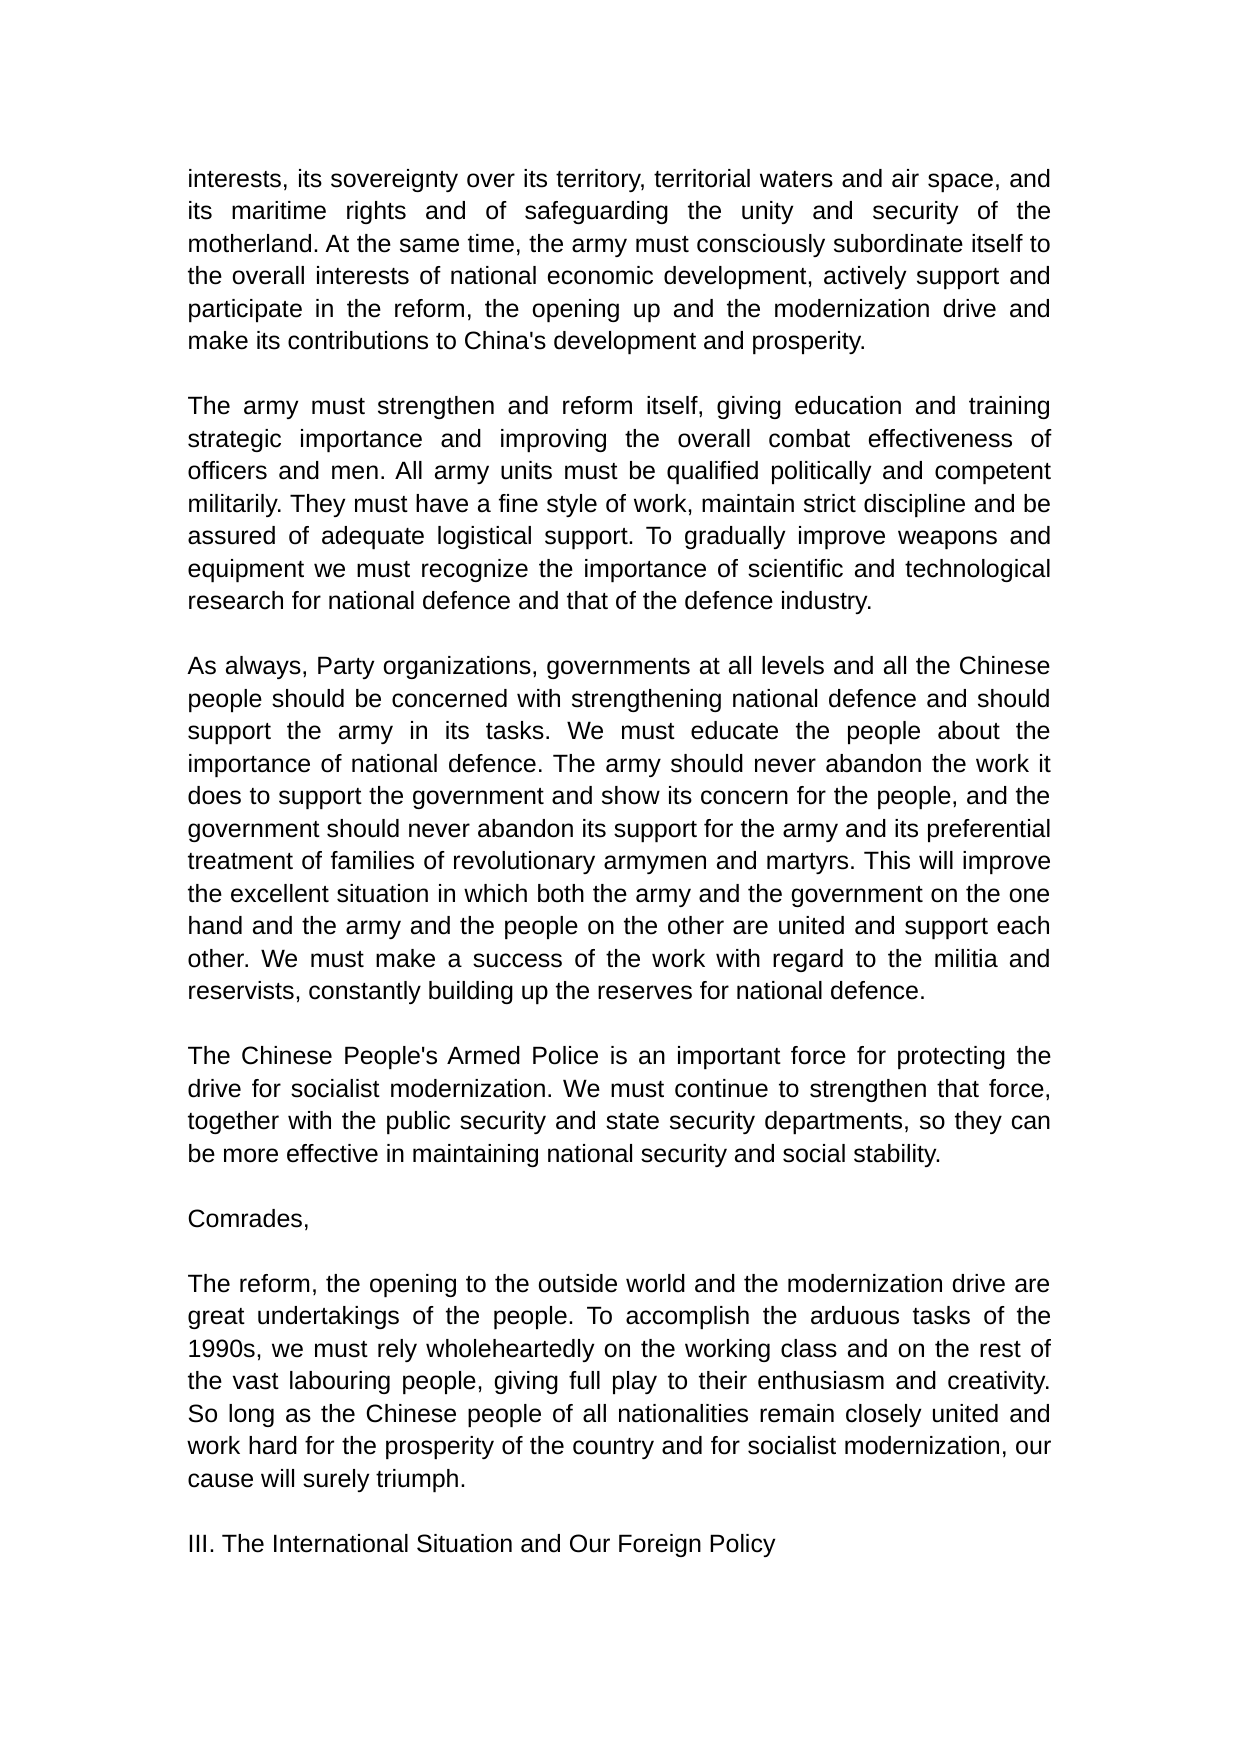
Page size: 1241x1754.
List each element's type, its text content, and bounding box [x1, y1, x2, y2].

text Comrades, [187, 1202, 1053, 1234]
text III. The International Situation and Our Foreign Policy [187, 1527, 1053, 1559]
text The Chinese People's Armed Police is an important force for protecting the drive for socialist modernization. We must continue to strengthen that force, together with the public security and state security departments, so they can be more effective in maintaining national security and social stability. [187, 1039, 1053, 1169]
text The army must strengthen and reform itself, giving education and training strategic importance and improving the overall combat effectiveness of officers and men. All army units must be qualified politically and competent militarily. They must have a fine style of work, maintain strict discipline and be assured of adequate logistical support. To gradually improve weapons and equipment we must recognize the importance of scientific and technological research for national defence and that of the defence industry. [187, 389, 1053, 617]
text As always, Party organizations, governments at all levels and all the Chinese people should be concerned with strengthening national defence and should support the army in its tasks. We must educate the people about the importance of national defence. The army should never abandon the work it does to support the government and show its concern for the people, and the government should never abandon its support for the army and its preferential treatment of families of revolutionary armymen and martyrs. This will improve the excellent situation in which both the army and the government on the one hand and the army and the people on the other are united and support each other. We must make a success of the work with regard to the militia and reservists, constantly building up the reserves for national defence. [187, 649, 1053, 1007]
text The reform, the opening to the outside world and the modernization drive are great undertakings of the people. To accomplish the arduous tasks of the 1990s, we must rely wholeheartedly on the working class and on the rest of the vast labouring people, giving full play to their enthusiasm and creativity. So long as the Chinese people of all nationalities remain closely united and work hard for the prosperity of the country and for socialist modernization, our cause will surely triumph. [187, 1267, 1053, 1494]
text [187, 162, 1053, 357]
